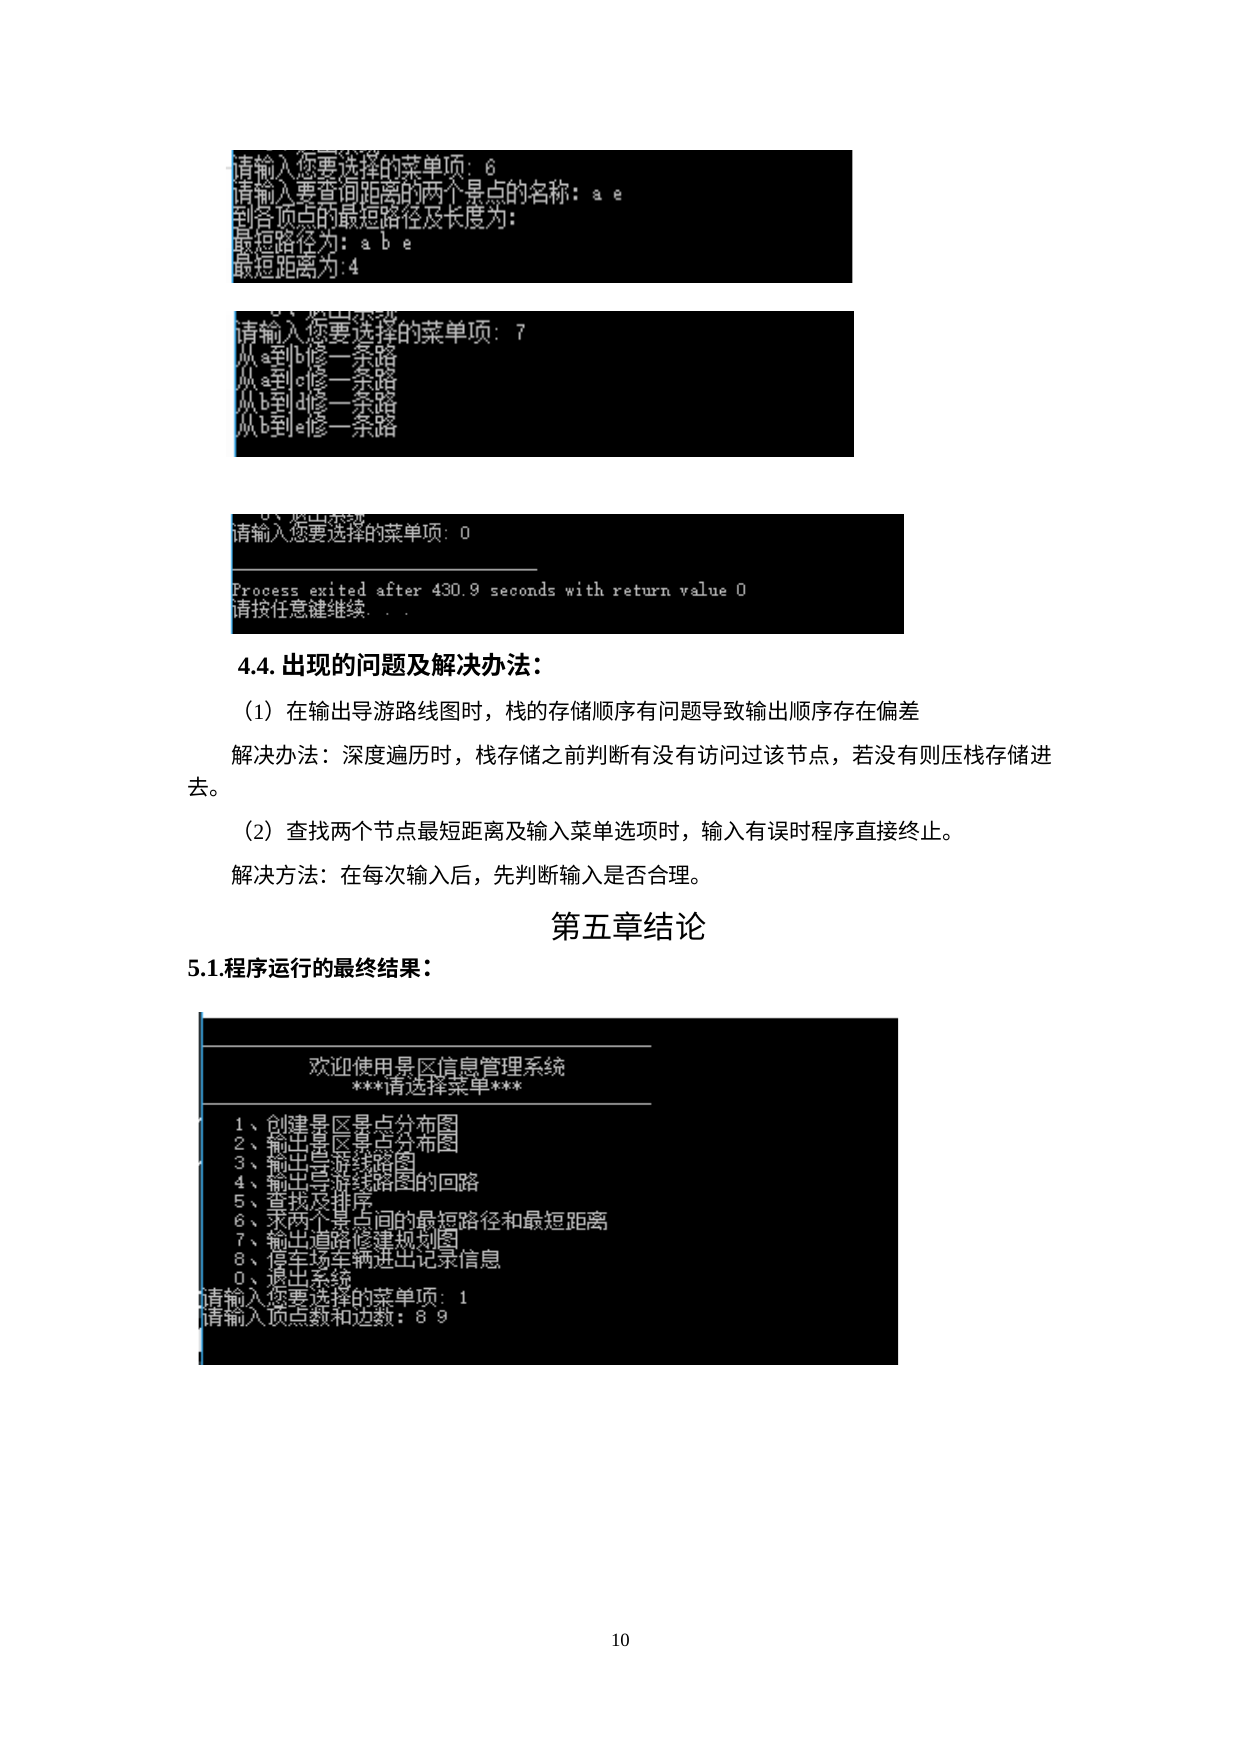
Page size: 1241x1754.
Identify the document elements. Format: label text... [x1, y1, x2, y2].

text （2）查找两个节点最短距离及输入菜单选项时，输入有误时程序直接终止。 [187, 814, 1053, 846]
text （1）在输出导游路线图时，栈的存储顺序有问题导致输出顺序存在偏差 [187, 694, 1053, 726]
picture [225, 311, 854, 457]
picture [225, 150, 853, 283]
text 5.1.程序运行的最终结果： [187, 948, 1053, 984]
text 解决办法：深度遍历时，栈存储之前判断有没有访问过该节点，若没有则压栈存储进去。 [187, 738, 1053, 802]
text 解决方法：在每次输入后，先判断输入是否合理。 [187, 858, 1053, 890]
picture [198, 1012, 899, 1365]
text 第五章结论 [187, 903, 1053, 948]
text 4.4. 出现的问题及解决办法： [187, 646, 1053, 682]
picture [225, 514, 904, 634]
